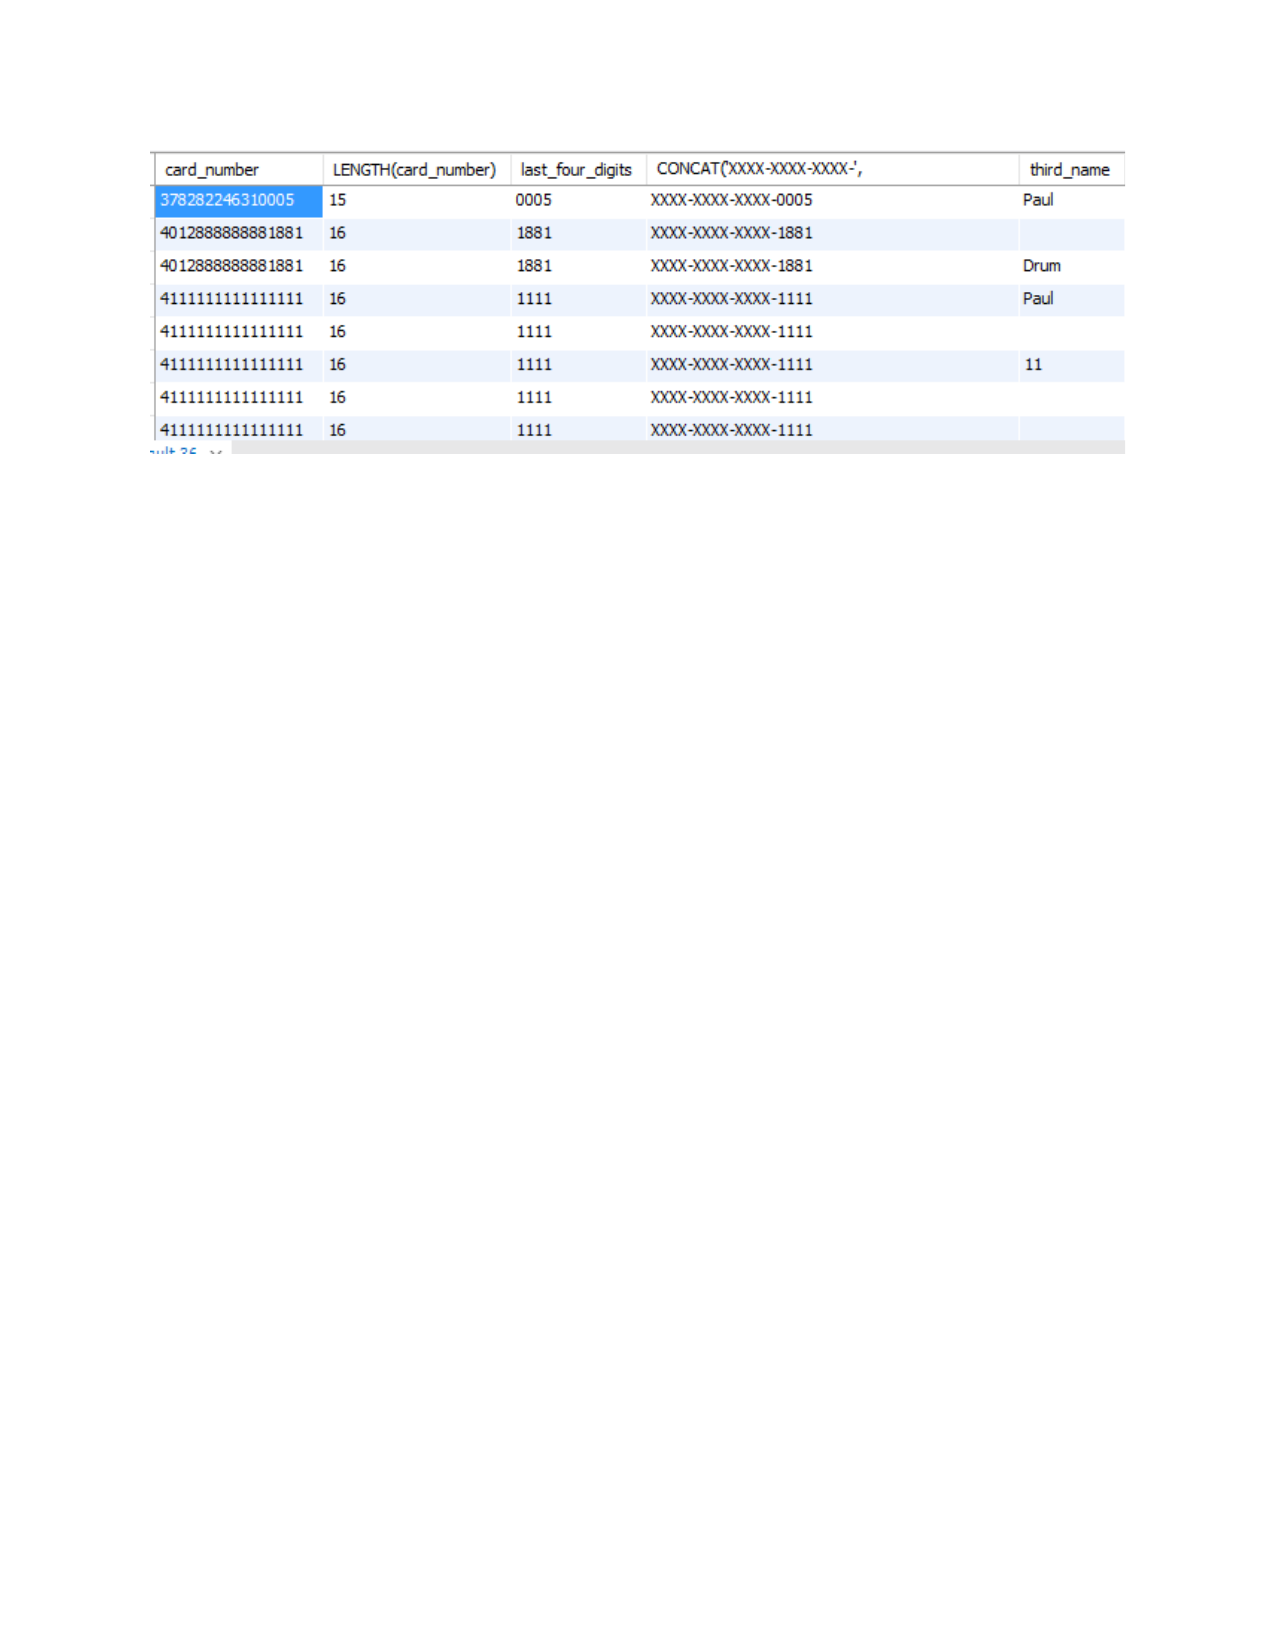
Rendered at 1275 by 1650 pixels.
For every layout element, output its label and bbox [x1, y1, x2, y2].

picture [150, 150, 1125, 454]
